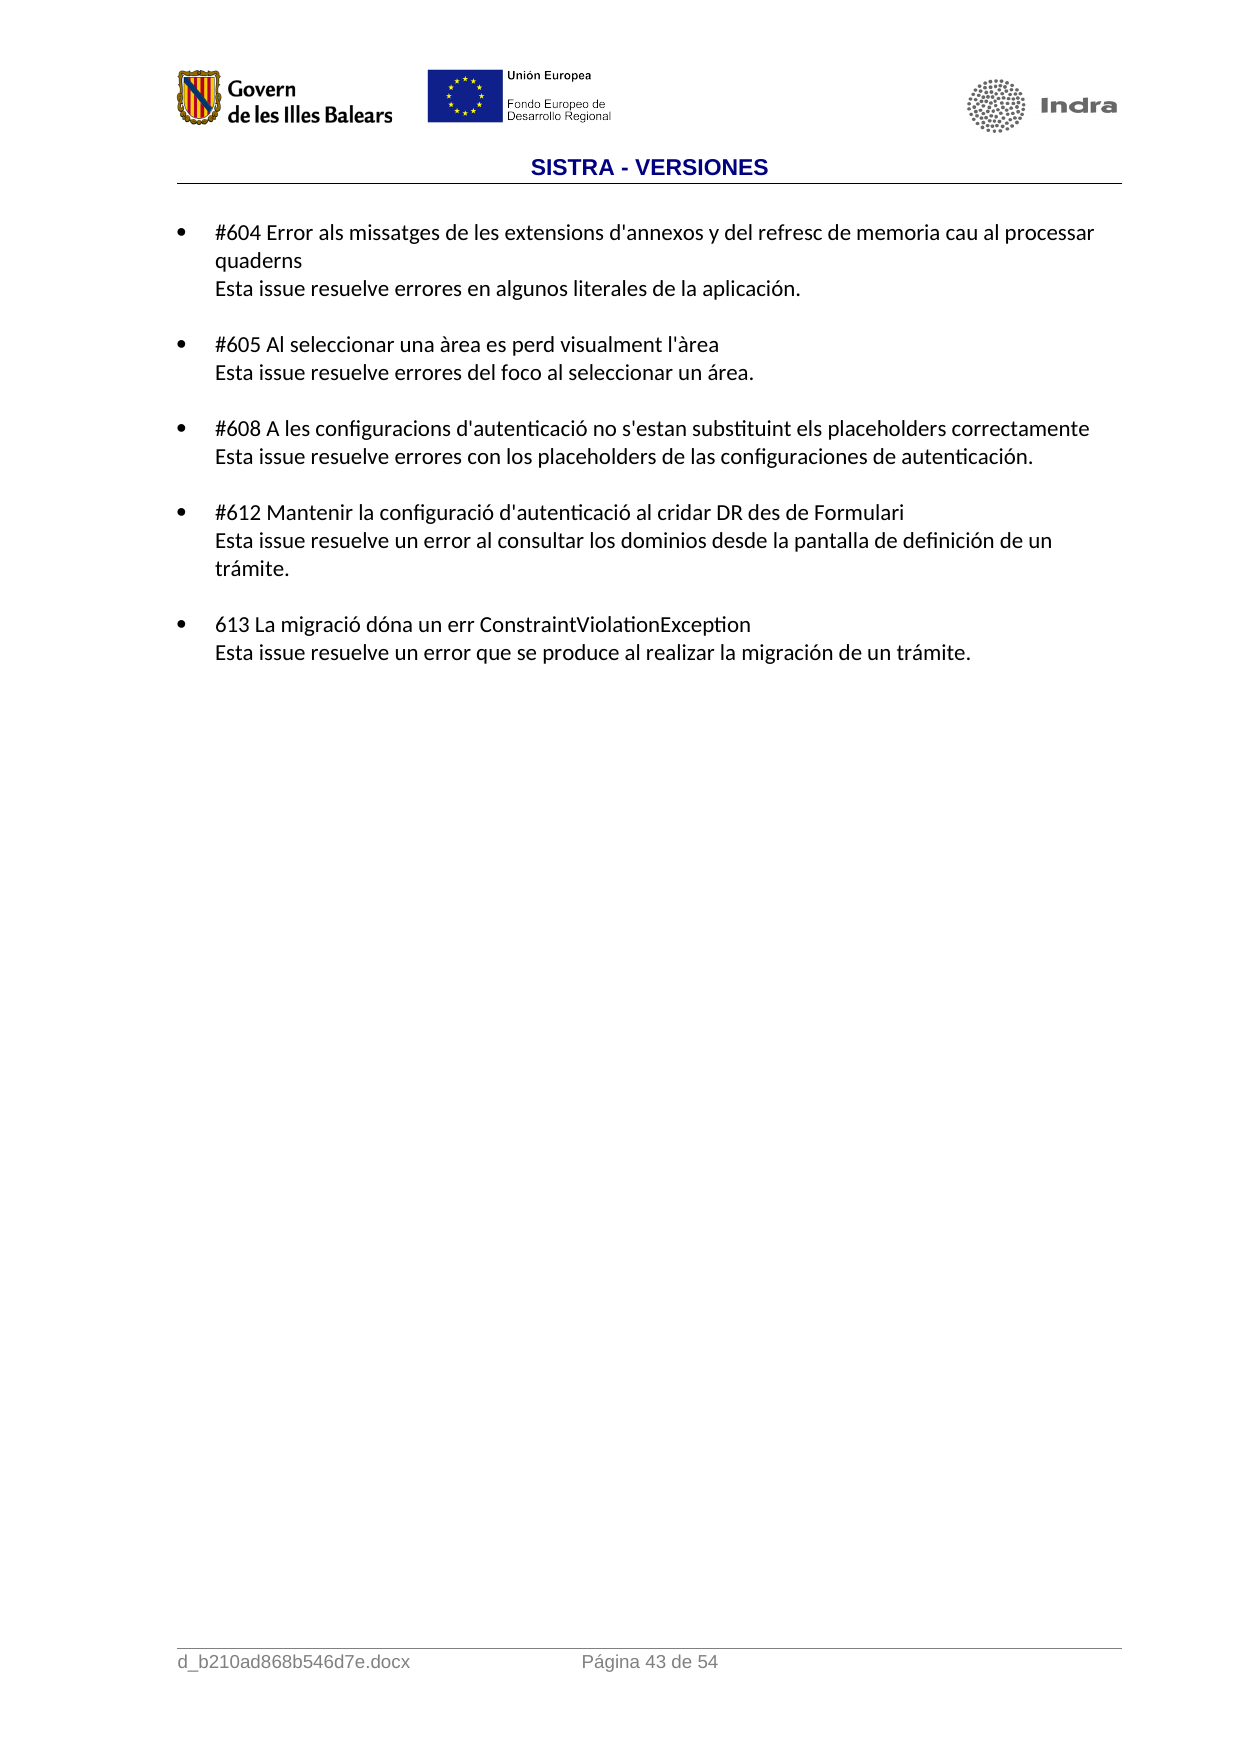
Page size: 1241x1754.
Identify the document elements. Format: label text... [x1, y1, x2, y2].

list #612 Mantenir la configuració d'autenticació al cridar DR des de Formulari [177, 498, 1122, 526]
list #608 A les configuracions d'autenticació no s'estan substituint els placeholders correctamente [177, 414, 1122, 442]
list Esta issue resuelve un error al consultar los dominios desde la pantalla de definición de un trámite. [215, 526, 1122, 582]
list Esta issue resuelve errores con los placeholders de las configuraciones de autenticación. [215, 442, 1122, 470]
list Esta issue resuelve un error que se produce al realizar la migración de un trámite. [215, 638, 1122, 666]
picture [421, 67, 611, 125]
list 613 La migració dóna un err ConstraintViolationException [177, 610, 1122, 638]
list Esta issue resuelve errores en algunos literales de la aplicación. [215, 274, 1122, 302]
list #605 Al seleccionar una àrea es perd visualment l'àrea [177, 330, 1122, 358]
list #604 Error als missatges de les extensions d'annexos y del refresc de memoria cau al processar quaderns [177, 218, 1122, 274]
picture [176, 70, 393, 125]
list Esta issue resuelve errores del foco al seleccionar un área. [215, 358, 1122, 386]
